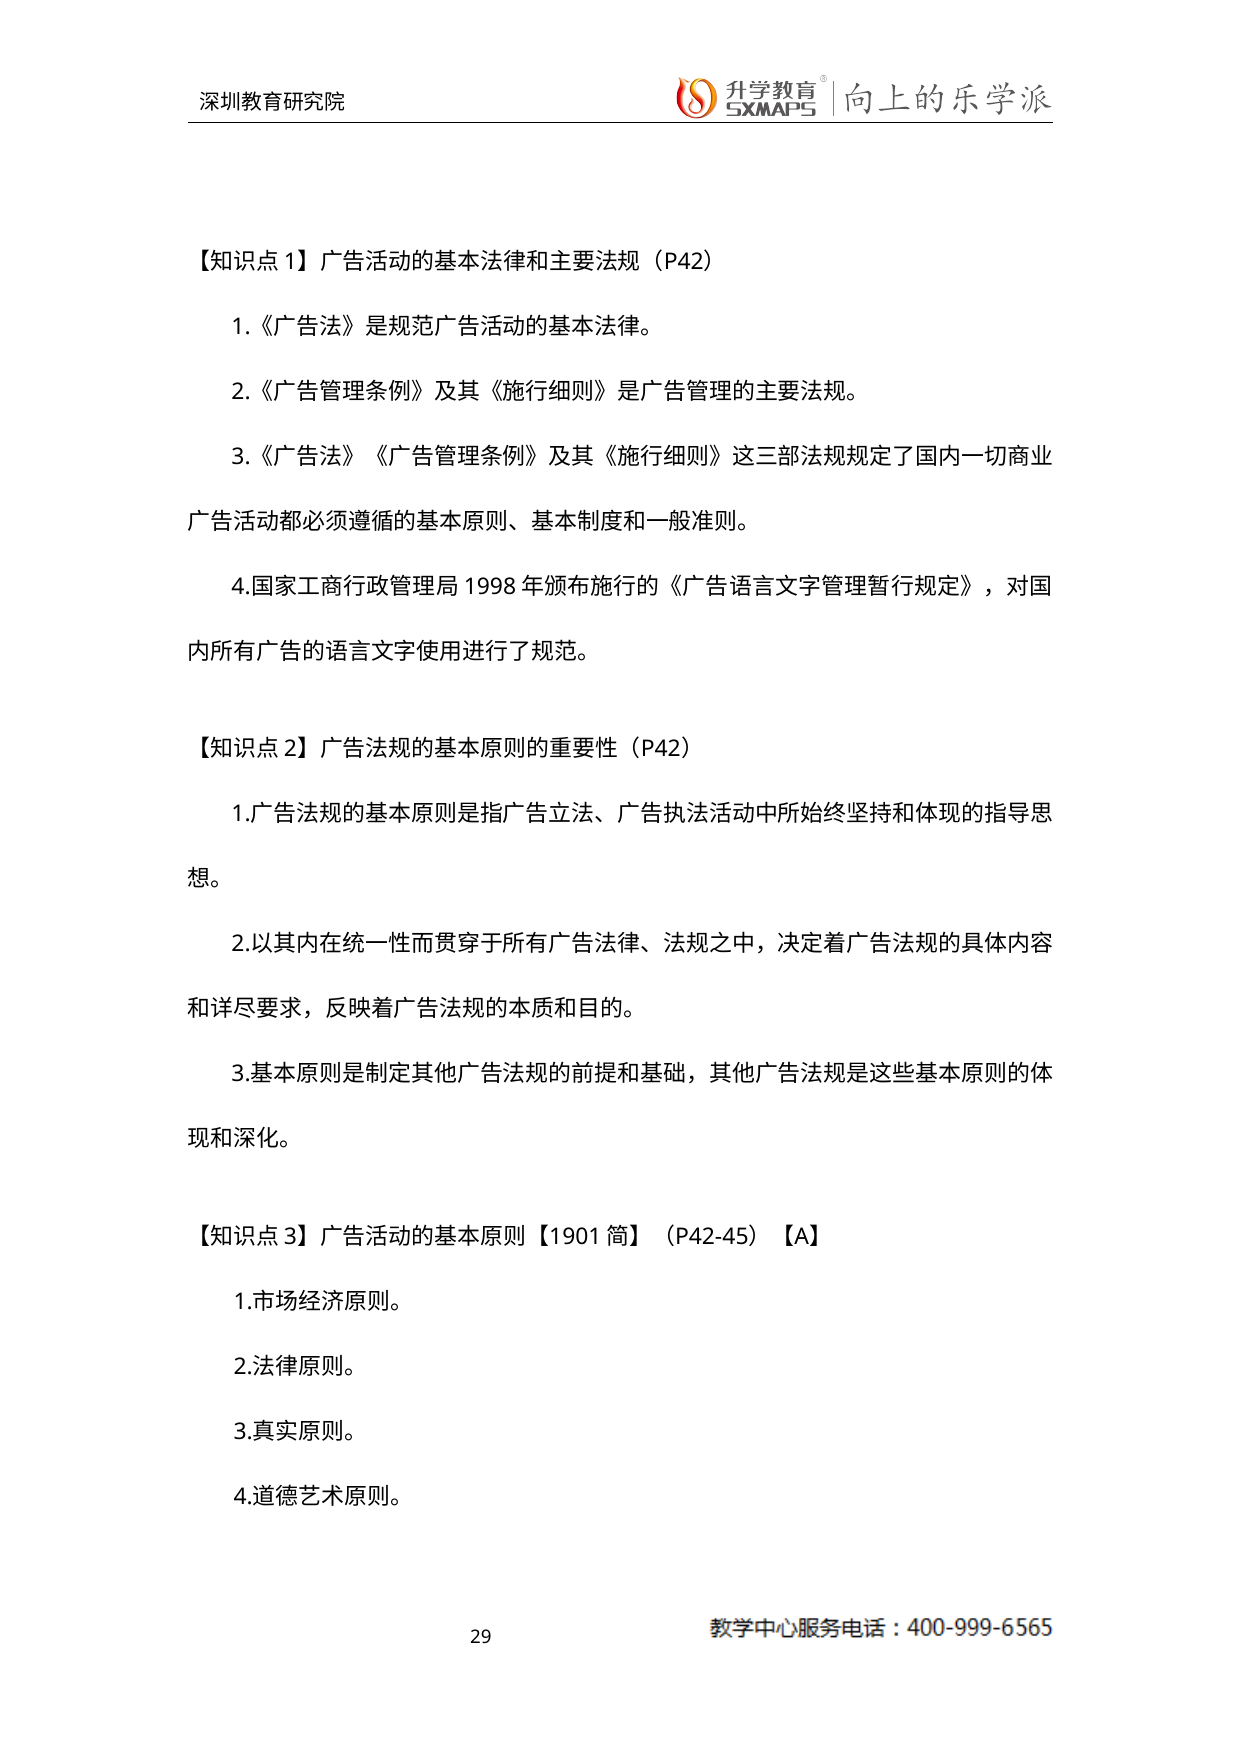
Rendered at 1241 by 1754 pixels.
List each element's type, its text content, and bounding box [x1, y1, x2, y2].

picture [701, 1617, 1053, 1644]
text 2.《广告管理条例》及其《施行细则》是广告管理的主要法规。 [187, 357, 1053, 422]
text 4.道德艺术原则。 [187, 1462, 1053, 1527]
text 2.法律原则。 [187, 1332, 1053, 1397]
text 【知识点1】广告活动的基本法律和主要法规（P42） [187, 227, 1053, 292]
text 2.以其内在统一性而贯穿于所有广告法律、法规之中，决定着广告法规的具体内容和详尽要求，反映着广告法规的本质和目的。 [187, 909, 1053, 1039]
text 1.市场经济原则。 [187, 1267, 1053, 1332]
text 4.国家工商行政管理局1998年颁布施行的《广告语言文字管理暂行规定》，对国内所有广告的语言文字使用进行了规范。 [187, 552, 1053, 682]
text 【知识点2】广告法规的基本原则的重要性（P42） [187, 714, 1053, 779]
text 【知识点3】广告活动的基本原则【1901简】（P42-45）【A】 [187, 1202, 1053, 1267]
text 1.广告法规的基本原则是指广告立法、广告执法活动中所始终坚持和体现的指导思想。 [187, 779, 1053, 909]
text 3.《广告法》《广告管理条例》及其《施行细则》这三部法规规定了国内一切商业广告活动都必须遵循的基本原则、基本制度和一般准则。 [187, 422, 1053, 552]
picture [676, 75, 1052, 120]
text 3.真实原则。 [187, 1397, 1053, 1462]
text 3.基本原则是制定其他广告法规的前提和基础，其他广告法规是这些基本原则的体现和深化。 [187, 1039, 1053, 1169]
text 1.《广告法》是规范广告活动的基本法律。 [187, 292, 1053, 357]
